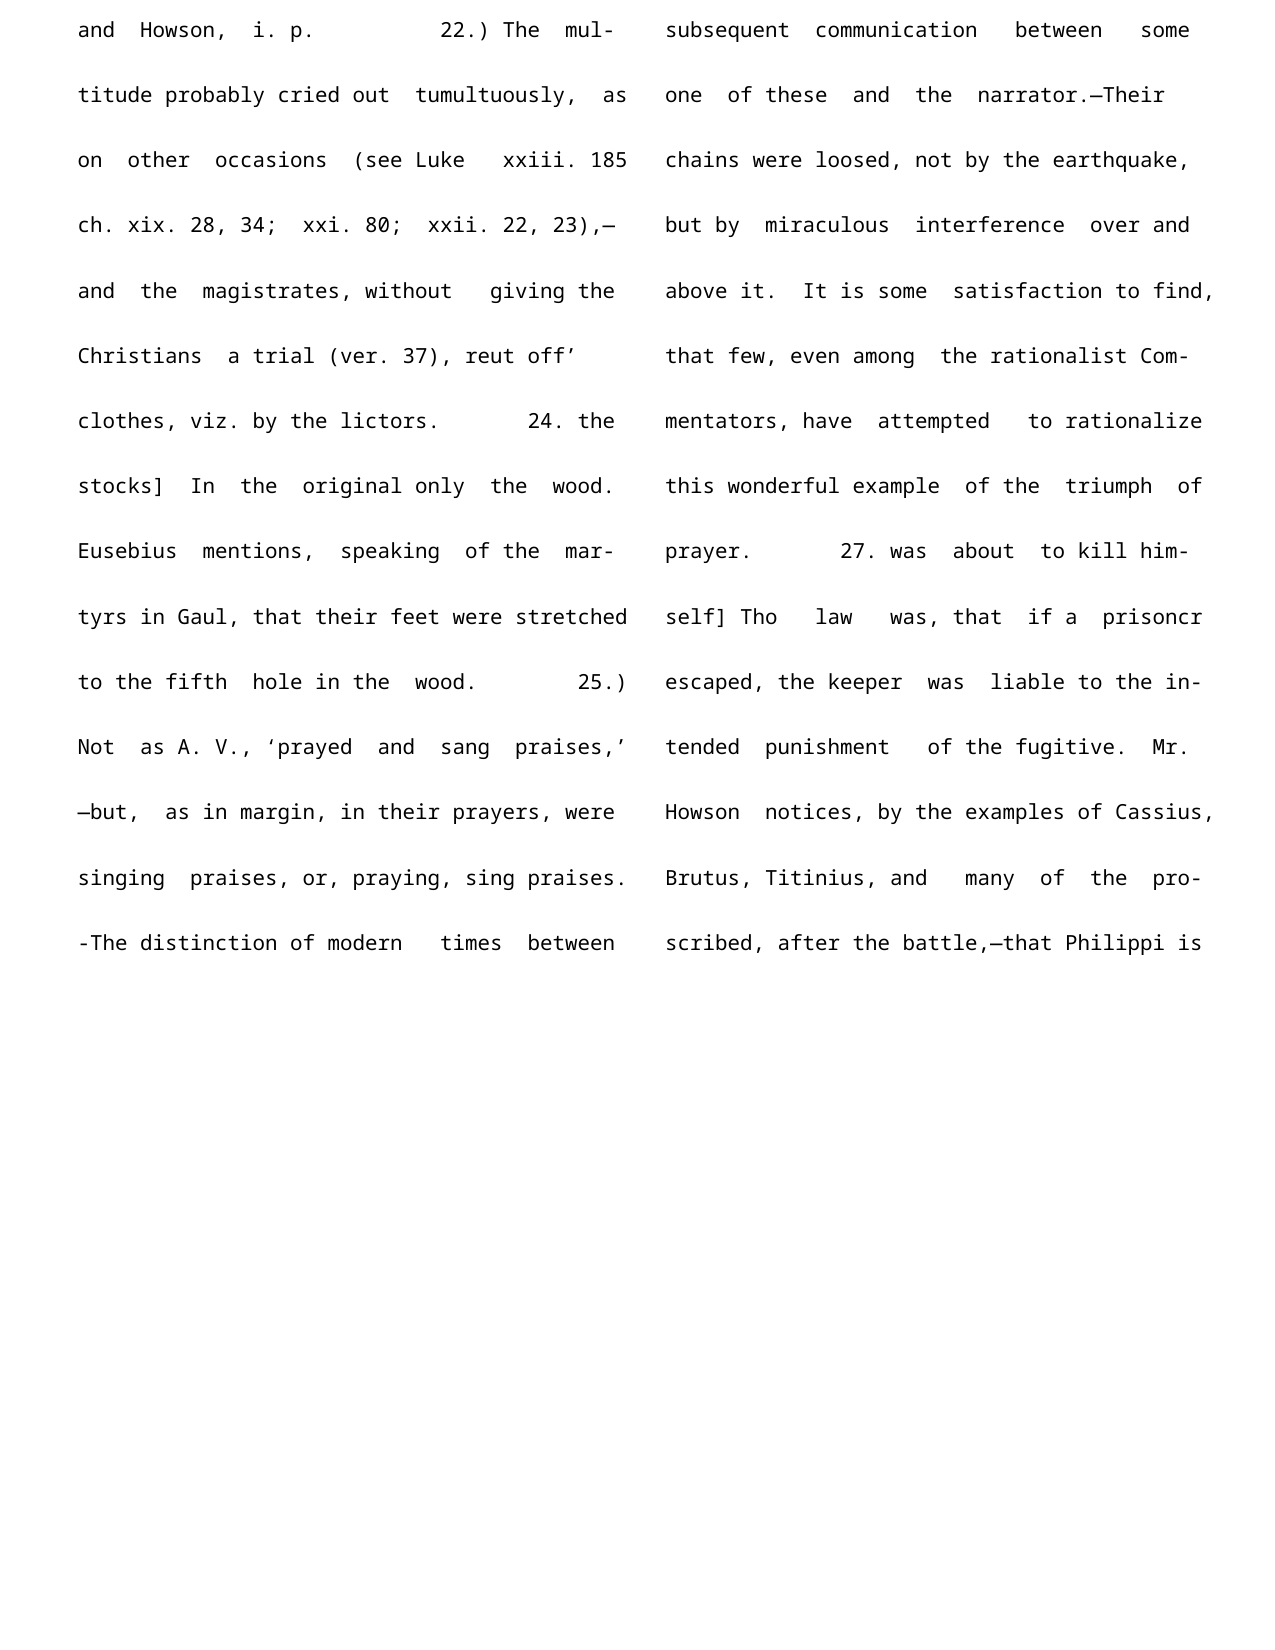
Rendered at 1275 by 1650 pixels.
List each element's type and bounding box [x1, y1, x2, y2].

text [15, 15, 1260, 1149]
